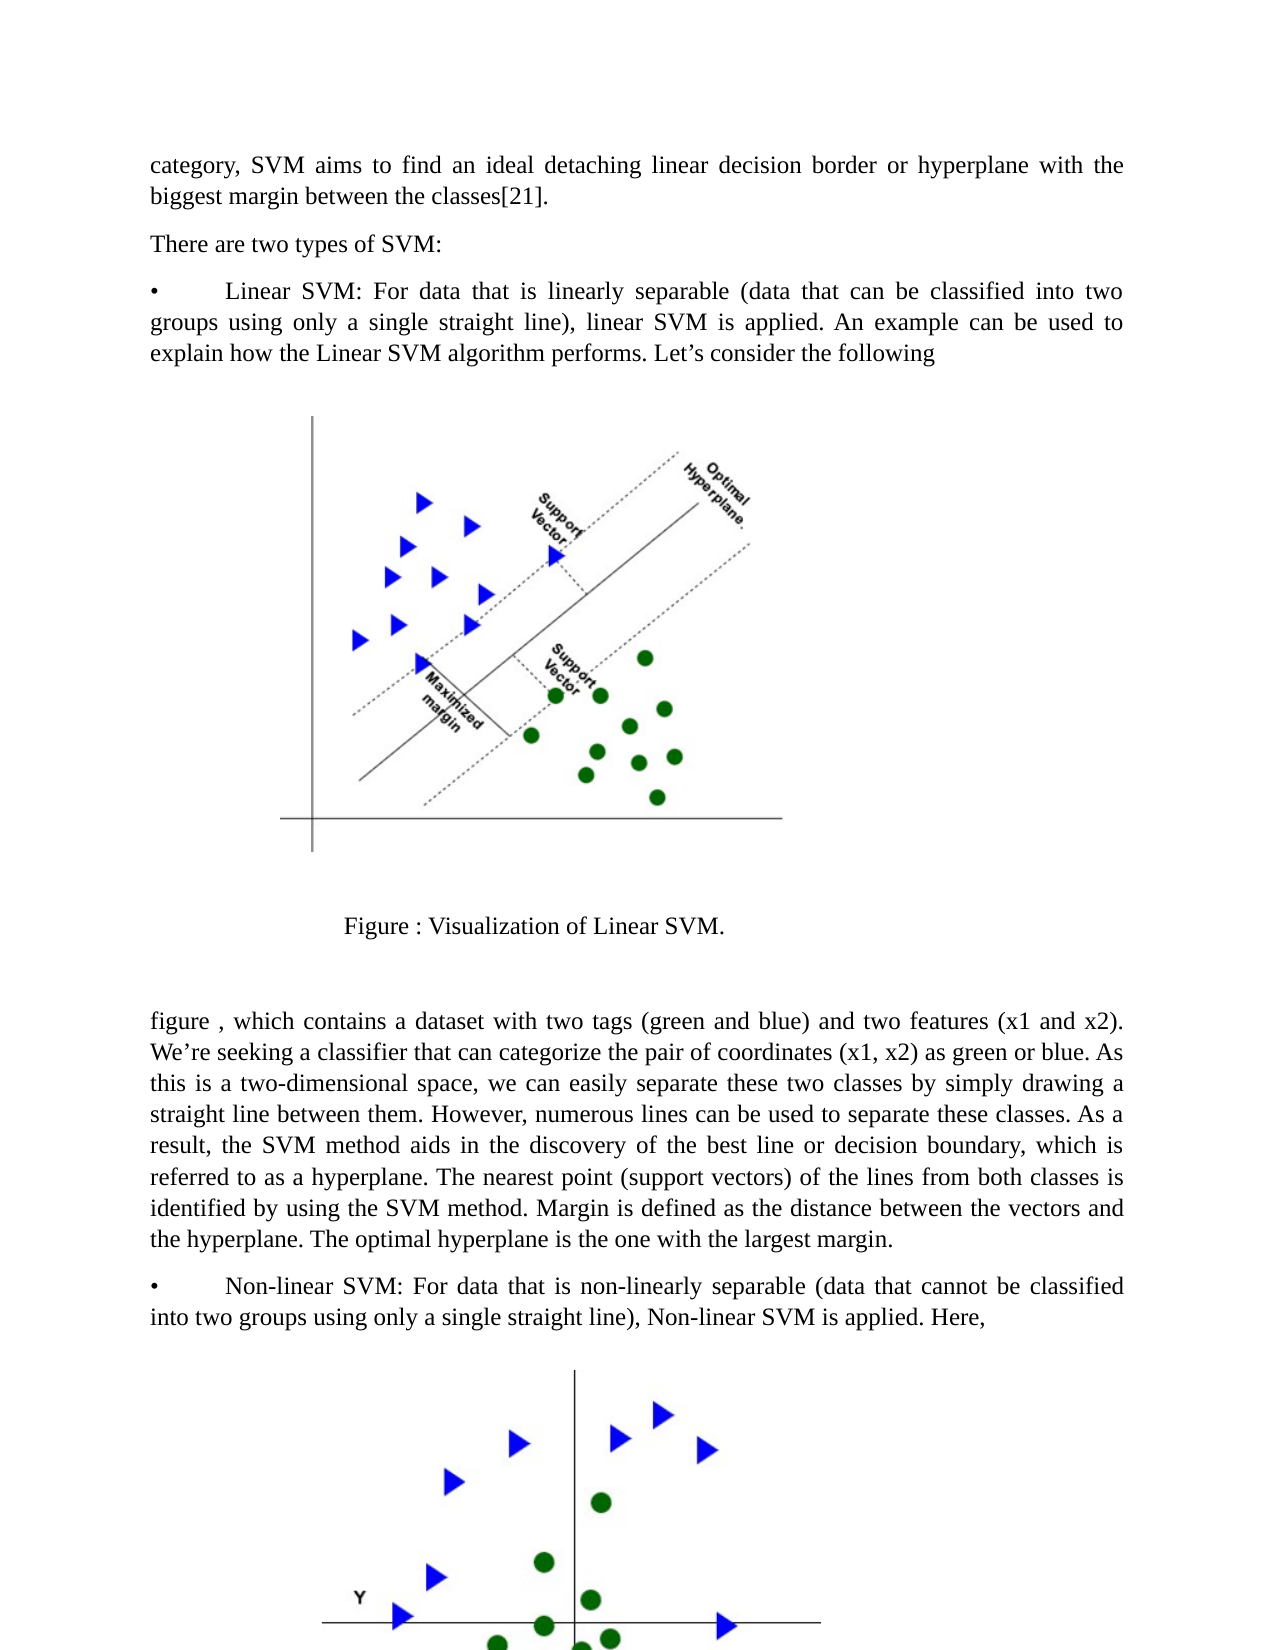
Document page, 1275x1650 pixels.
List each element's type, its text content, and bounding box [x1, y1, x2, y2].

picture [280, 416, 783, 852]
picture [321, 1370, 821, 1650]
text Figure : Visualization of Linear SVM. [150, 911, 1125, 940]
text figure , which contains a dataset with two tags (green and blue) and two features (x1 and x2). We’re seeking a classifier that can categorize the pair of coordinates (x1, x2) as green or blue. As this is a two-dimensional space, we can easily separate these two classes by simply drawing a straight line between them. However, numerous lines can be used to separate these classes. As a result, the SVM method aids in the discovery of the best line or decision boundary, which is referred to as a hyperplane. The nearest point (support vectors) of the lines from both classes is identified by using the SVM method. Margin is defined as the distance between the vectors and the hyperplane. The optimal hyperplane is the one with the largest margin. [150, 1006, 1125, 1252]
text There are two types of SVM: [150, 229, 1125, 257]
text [150, 150, 1125, 210]
text • Non-linear SVM: For data that is non-linearly separable (data that cannot be classified into two groups using only a single straight line), Non-linear SVM is applied. Here, [150, 1271, 1125, 1331]
text • Linear SVM: For data that is linearly separable (data that can be classified into two groups using only a single straight line), linear SVM is applied. An example can be used to explain how the Linear SVM algorithm performs. Let’s consider the following [150, 276, 1125, 367]
